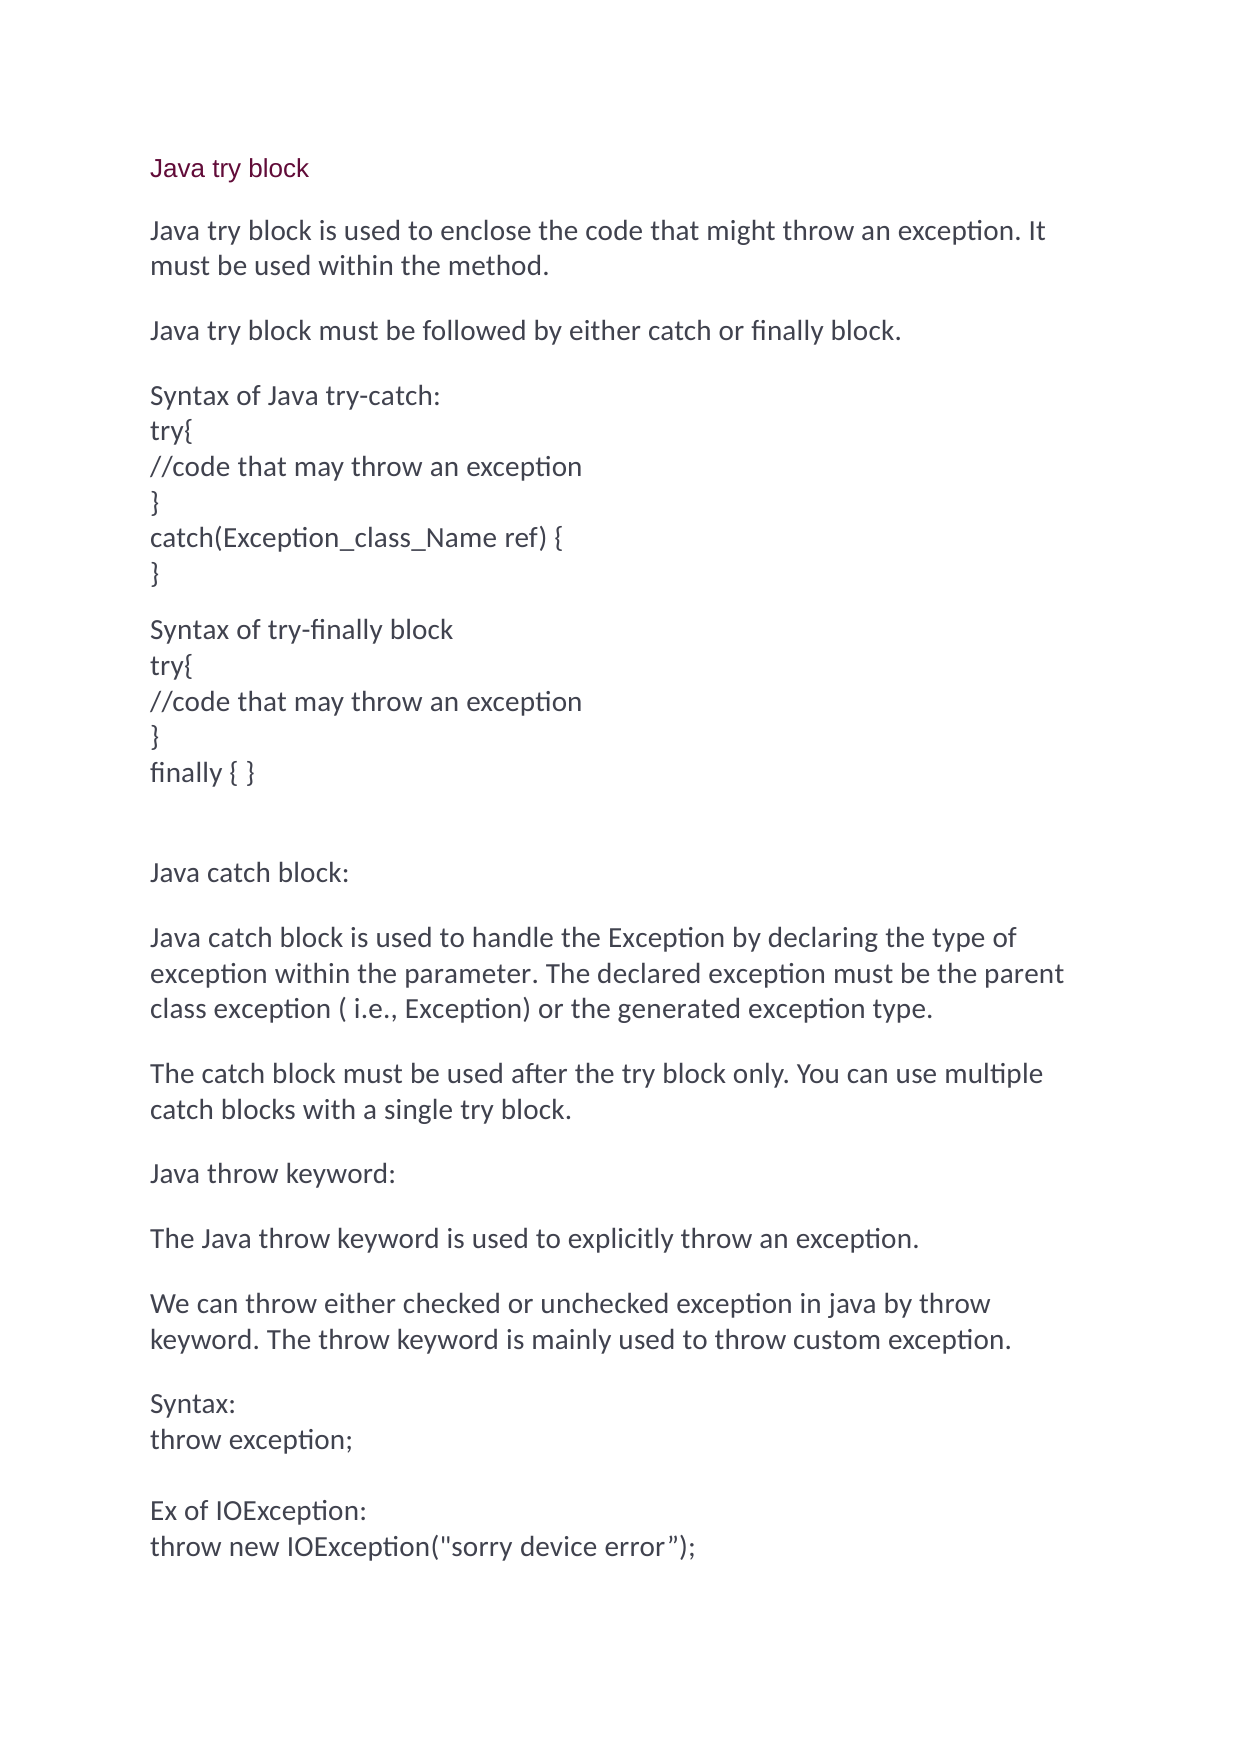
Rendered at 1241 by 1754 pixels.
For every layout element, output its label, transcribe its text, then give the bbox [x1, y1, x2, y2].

text } [150, 718, 1090, 754]
text Java try block must be followed by either catch or finally block. [150, 312, 1090, 348]
text The Java throw keyword is used to explicitly throw an exception. [150, 1220, 1090, 1256]
text The catch block must be used after the try block only. You can use multiple catch blocks with a single try block. [150, 1055, 1090, 1126]
text Java try block is used to enclose the code that might throw an exception. It must be used within the method. [150, 212, 1090, 283]
text Java try block [150, 150, 1090, 182]
text Java catch block is used to handle the Exception by declaring the type of exception within the parameter. The declared exception must be the parent class exception ( i.e., Exception) or the generated exception type. [150, 919, 1090, 1026]
text } [150, 555, 1090, 591]
text We can throw either checked or unchecked exception in java by throw keyword. The throw keyword is mainly used to throw custom exception. [150, 1285, 1090, 1356]
text try{ [150, 647, 1090, 683]
text //code that may throw an exception [150, 448, 1090, 484]
text finally { } [150, 754, 1090, 789]
subtitle Syntax of try-finally block [150, 611, 1090, 647]
text //code that may throw an exception [150, 683, 1090, 718]
text Ex of IOException: [150, 1492, 1090, 1528]
text try{ [150, 412, 1090, 448]
text Java throw keyword: [150, 1156, 1090, 1191]
text Java catch block: [150, 854, 1090, 890]
text Syntax: [150, 1386, 1090, 1421]
text catch(Exception_class_Name ref) { [150, 519, 1090, 555]
subtitle Syntax of Java try-catch: [150, 377, 1090, 412]
text } [150, 484, 1090, 519]
text throw exception; [150, 1421, 1090, 1457]
text throw new IOException("sorry device error”); [150, 1528, 1090, 1564]
